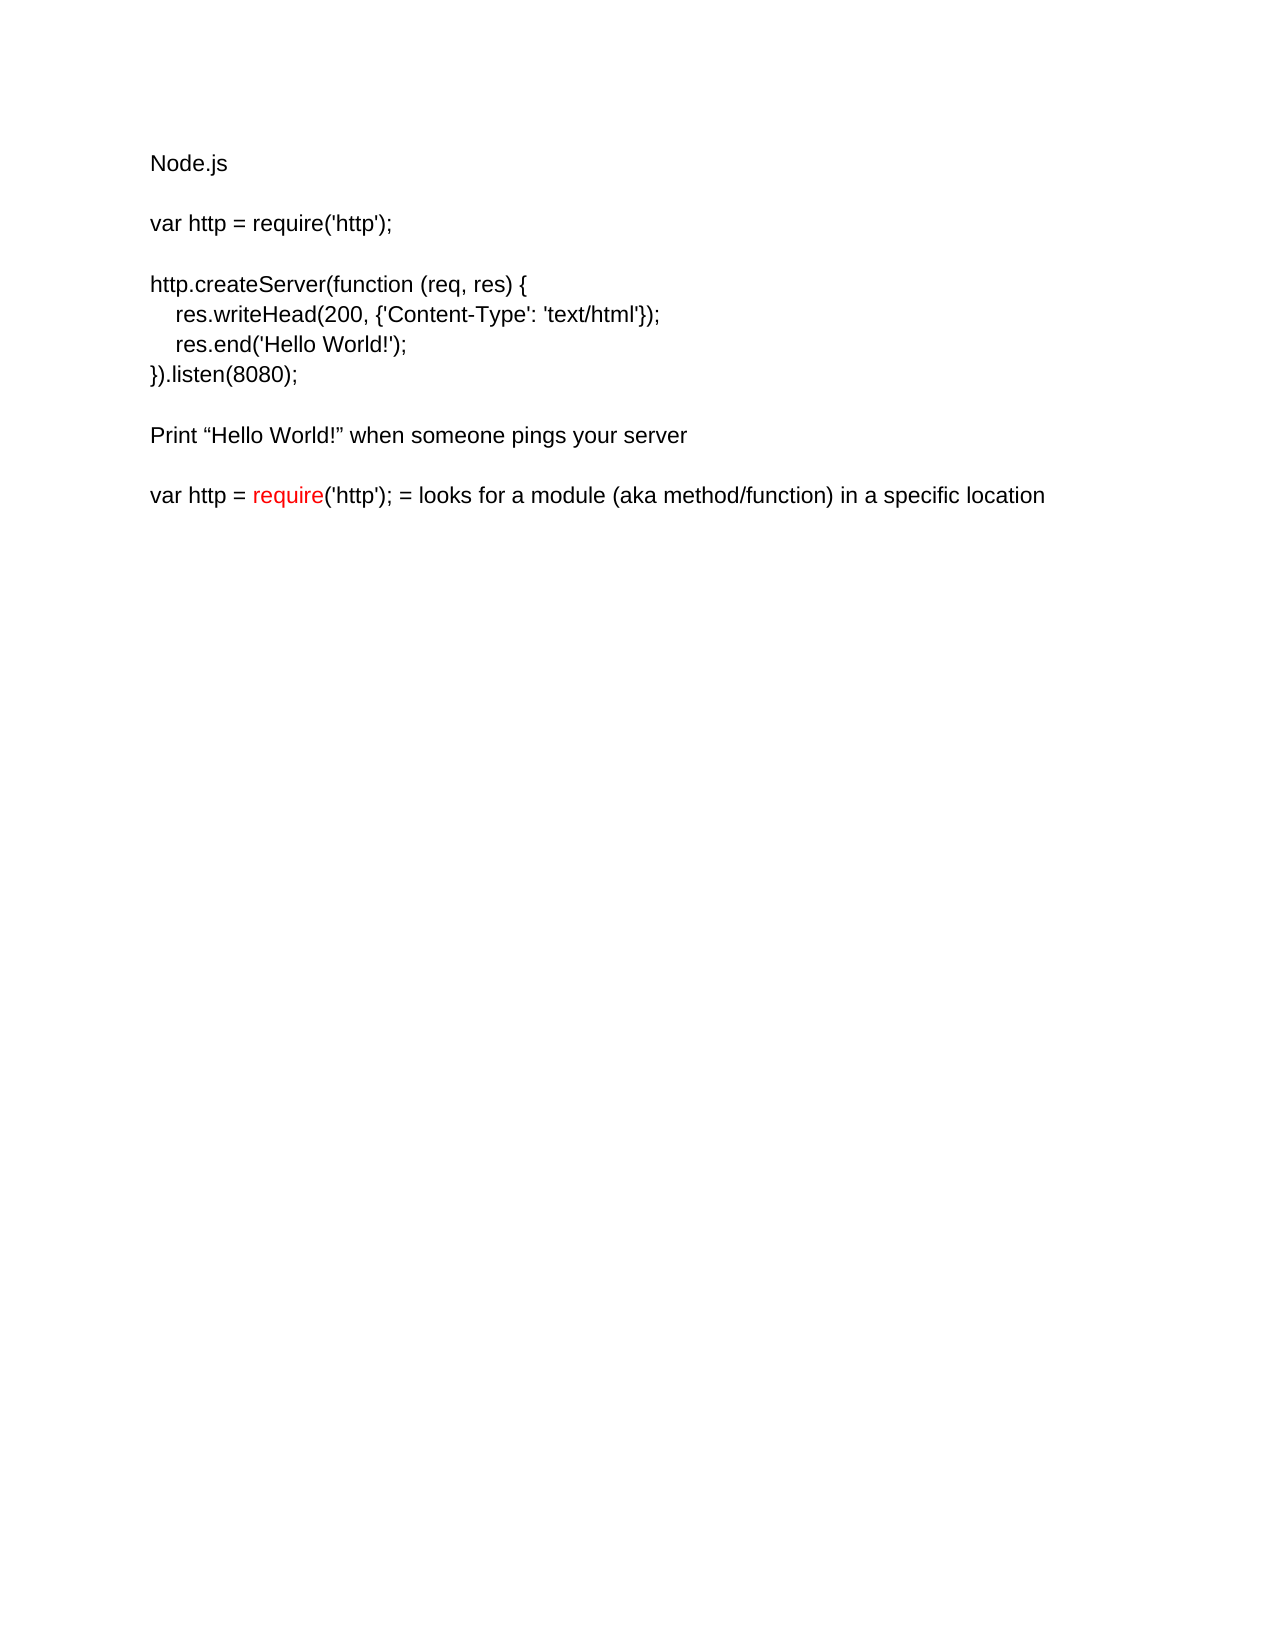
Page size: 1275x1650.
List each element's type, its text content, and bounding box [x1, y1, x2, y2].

text var http = require('http'); http.createServer(function (req, res) { res.writeHead(200, {'Content-Type': 'text/html'}); res.end('Hello World!'); }).listen(8080); [150, 210, 1125, 388]
text Print “Hello World!” when someone pings your server [150, 422, 1125, 448]
text Node.js [150, 150, 1125, 176]
text var http = require('http'); = looks for a module (aka method/function) in a specific location [150, 482, 1125, 509]
